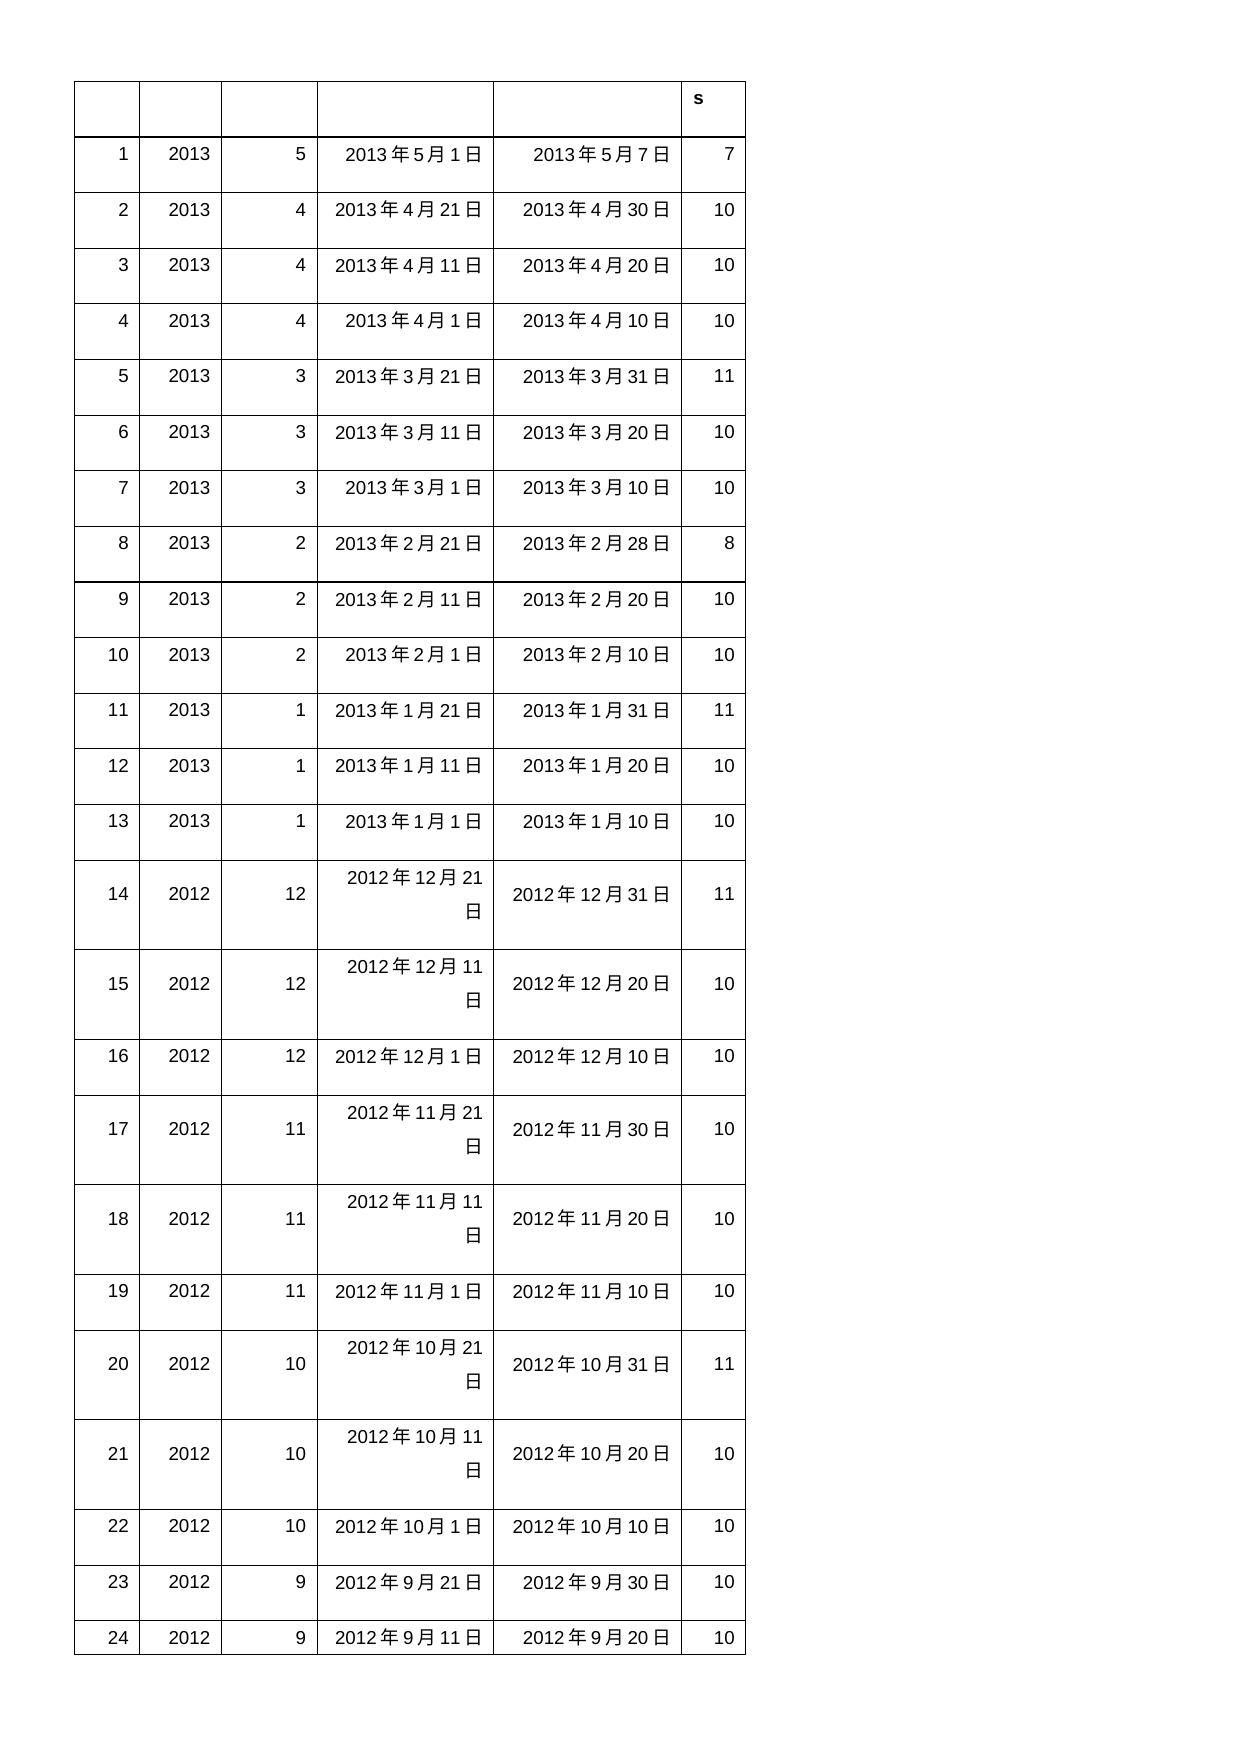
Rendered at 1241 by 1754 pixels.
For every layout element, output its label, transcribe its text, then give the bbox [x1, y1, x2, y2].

table_cell 2012年11月1日 [318, 1275, 493, 1329]
table_cell 12 [75, 749, 139, 804]
table_cell 7 [682, 138, 745, 192]
table_cell 3 [222, 471, 317, 526]
table_cell 11 [682, 360, 745, 414]
table_cell 2 [222, 583, 317, 637]
table_header To_Date [494, 82, 681, 136]
table_cell 10 [682, 249, 745, 303]
table_cell 11 [682, 1331, 745, 1419]
table_cell 12 [222, 1040, 317, 1094]
table_cell 2013年3月20日 [494, 416, 681, 470]
table_cell 2012 [140, 1566, 221, 1620]
table_cell 1 [222, 694, 317, 748]
table_cell 10 [682, 749, 745, 804]
table_cell 2013 [140, 694, 221, 748]
table_cell 2013 [140, 638, 221, 693]
table_cell 2013年2月1日 [318, 638, 493, 693]
table_cell 8 [682, 527, 745, 581]
table_cell 2012年9月20日 [494, 1621, 681, 1654]
table_cell 2013年4月11日 [318, 249, 493, 303]
table_cell 12 [222, 861, 317, 949]
table_cell 10 [682, 638, 745, 693]
table_cell 2013年2月11日 [318, 583, 493, 637]
table_cell 2013 [140, 193, 221, 248]
table_cell 2012年10月20日 [494, 1420, 681, 1509]
table_cell 2013 [140, 749, 221, 804]
table_cell 10 [682, 583, 745, 637]
table_cell 2013年4月20日 [494, 249, 681, 303]
table_cell 2012年10月11日 [318, 1420, 493, 1509]
table_cell 8 [75, 527, 139, 581]
table_cell 24 [75, 1621, 139, 1654]
table_cell 2012年12月21日 [318, 861, 493, 949]
table_header days [682, 82, 745, 136]
table_cell 19 [75, 1275, 139, 1329]
table_cell 2013 [140, 583, 221, 637]
table_cell 7 [75, 471, 139, 526]
table_cell 9 [75, 583, 139, 637]
table_cell 2012 [140, 861, 221, 949]
table_cell 2012年12月31日 [494, 861, 681, 949]
table_cell 2 [222, 527, 317, 581]
table_cell 2012年11月21日 [318, 1096, 493, 1184]
table_cell 10 [682, 193, 745, 248]
table_cell 2012年12月10日 [494, 1040, 681, 1094]
table_cell 2013 [140, 304, 221, 359]
table_cell 16 [75, 1040, 139, 1094]
table_cell 2012 [140, 1420, 221, 1509]
table_cell 2013年1月11日 [318, 749, 493, 804]
table_cell 10 [682, 1275, 745, 1329]
table_cell 2013年3月31日 [494, 360, 681, 414]
table_cell 22 [75, 1510, 139, 1564]
table_header Year [140, 82, 221, 136]
table_cell 1 [222, 749, 317, 804]
table_cell 2013年2月28日 [494, 527, 681, 581]
table_cell 2013年1月21日 [318, 694, 493, 748]
table_cell 17 [75, 1096, 139, 1184]
table_cell 2012年9月30日 [494, 1566, 681, 1620]
table_cell 2 [222, 638, 317, 693]
table_cell 2013 [140, 360, 221, 414]
table_cell 1 [75, 138, 139, 192]
table_cell 3 [222, 416, 317, 470]
table_cell 2012 [140, 950, 221, 1039]
table_cell 10 [682, 1096, 745, 1184]
table_cell 1 [222, 805, 317, 859]
table_cell 10 [682, 805, 745, 859]
table_cell 2013 [140, 416, 221, 470]
table_cell 2013 [140, 249, 221, 303]
table_cell 2013 [140, 805, 221, 859]
table_cell 2012 [140, 1096, 221, 1184]
table_cell 2 [75, 193, 139, 248]
table_cell 9 [222, 1621, 317, 1654]
table_cell 13 [75, 805, 139, 859]
table_cell 2012 [140, 1185, 221, 1274]
table_cell 18 [75, 1185, 139, 1274]
table_cell 2013年2月21日 [318, 527, 493, 581]
table_cell 10 [682, 1621, 745, 1654]
table_cell 14 [75, 861, 139, 949]
table_cell 10 [75, 638, 139, 693]
table_cell 4 [222, 249, 317, 303]
table_cell 4 [222, 304, 317, 359]
table_header From_Date [318, 82, 493, 136]
table_cell 2013年1月10日 [494, 805, 681, 859]
table_cell 2013年4月10日 [494, 304, 681, 359]
table_cell 3 [222, 360, 317, 414]
table_cell 2012 [140, 1510, 221, 1564]
table_cell 10 [222, 1510, 317, 1564]
table_cell 2013 [140, 527, 221, 581]
table_cell 10 [222, 1331, 317, 1419]
table_cell 2013 [140, 138, 221, 192]
table_cell 2012 [140, 1331, 221, 1419]
table_cell 20 [75, 1331, 139, 1419]
table_cell 11 [222, 1275, 317, 1329]
table_cell 2013年5月7日 [494, 138, 681, 192]
table_cell 2012 [140, 1040, 221, 1094]
table_cell 11 [222, 1096, 317, 1184]
table_cell 2013年3月21日 [318, 360, 493, 414]
table_cell 2012年10月31日 [494, 1331, 681, 1419]
table_cell 2013年1月1日 [318, 805, 493, 859]
table_header No [75, 82, 139, 136]
table_cell 2013 [140, 471, 221, 526]
table_cell 2012年9月21日 [318, 1566, 493, 1620]
table_cell 2013年4月21日 [318, 193, 493, 248]
table_cell 11 [682, 861, 745, 949]
table_cell 2012年11月30日 [494, 1096, 681, 1184]
table_cell 3 [75, 249, 139, 303]
table_cell 2012年12月11日 [318, 950, 493, 1039]
table_cell 10 [682, 304, 745, 359]
table_cell 2012年12月20日 [494, 950, 681, 1039]
table_cell 5 [75, 360, 139, 414]
table_cell 2012年10月1日 [318, 1510, 493, 1564]
table_cell 2012 [140, 1275, 221, 1329]
table_cell 2013年2月10日 [494, 638, 681, 693]
table_cell 11 [75, 694, 139, 748]
table_cell 2013年4月30日 [494, 193, 681, 248]
table_cell 2012年11月11日 [318, 1185, 493, 1274]
table_cell 2012年10月10日 [494, 1510, 681, 1564]
table_cell 10 [682, 1185, 745, 1274]
table_cell 2013年4月1日 [318, 304, 493, 359]
table_cell 2012年9月11日 [318, 1621, 493, 1654]
table_header Month [222, 82, 317, 136]
table_cell 10 [682, 1566, 745, 1620]
table_cell 11 [682, 694, 745, 748]
table_cell 10 [682, 1510, 745, 1564]
table_cell 2013年3月10日 [494, 471, 681, 526]
table_cell 2012年12月1日 [318, 1040, 493, 1094]
table_cell 2012年10月21日 [318, 1331, 493, 1419]
table_cell 10 [682, 1420, 745, 1509]
table_cell 10 [682, 416, 745, 470]
table_cell 12 [222, 950, 317, 1039]
table_cell 2013年1月31日 [494, 694, 681, 748]
table_cell 4 [75, 304, 139, 359]
table_cell 2012 [140, 1621, 221, 1654]
table_cell 15 [75, 950, 139, 1039]
table_cell 23 [75, 1566, 139, 1620]
table_cell 10 [682, 1040, 745, 1094]
table_cell 6 [75, 416, 139, 470]
table_cell 10 [682, 471, 745, 526]
table_cell 9 [222, 1566, 317, 1620]
table_cell 2013年3月1日 [318, 471, 493, 526]
table_cell 21 [75, 1420, 139, 1509]
table_cell 2013年1月20日 [494, 749, 681, 804]
table_cell 10 [222, 1420, 317, 1509]
table_cell 2013年5月1日 [318, 138, 493, 192]
table_cell 2012年11月10日 [494, 1275, 681, 1329]
table_cell 11 [222, 1185, 317, 1274]
table_cell 2013年2月20日 [494, 583, 681, 637]
table_cell 2013年3月11日 [318, 416, 493, 470]
table_cell 4 [222, 193, 317, 248]
table_cell 2012年11月20日 [494, 1185, 681, 1274]
table_cell 5 [222, 138, 317, 192]
table_cell 10 [682, 950, 745, 1039]
